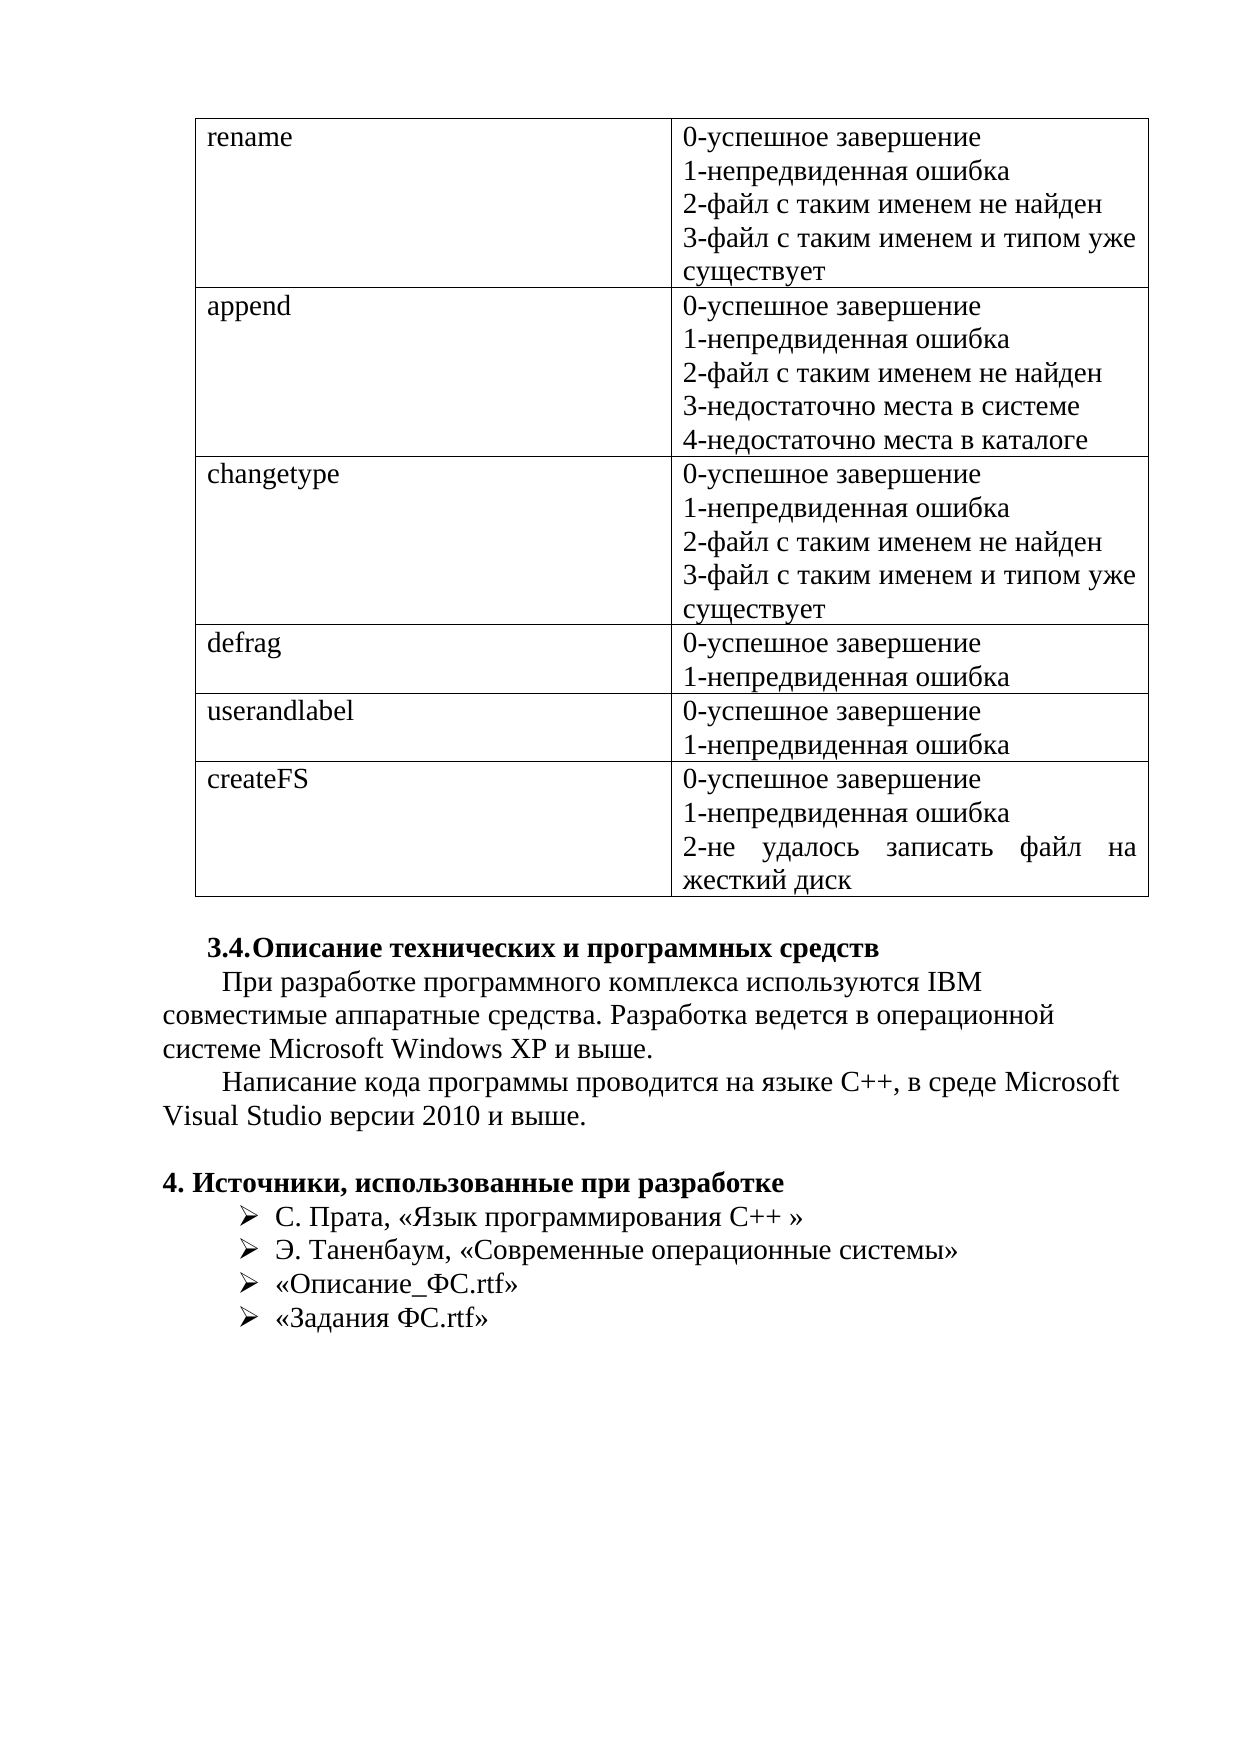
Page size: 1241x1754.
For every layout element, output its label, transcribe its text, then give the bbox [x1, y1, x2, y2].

table_cell createFS [196, 762, 671, 896]
table_cell 0-успешное завершение 1-непредвиденная ошибка [672, 625, 1148, 692]
table_cell 0-успешное завершение 1-непредвиденная ошибка 2-не удалось записать файл на жесткий диск [672, 762, 1148, 896]
table_cell changetype [196, 457, 671, 624]
list Э. Таненбаум, «Современные операционные системы» [237, 1232, 1152, 1266]
table_cell 0-успешное завершение 1-непредвиденная ошибка 2-файл с таким именем не найден 3-недостаточно места в системе 4-недостаточно места в каталоге [672, 288, 1148, 456]
list Описание технических и программных средств [207, 930, 1152, 964]
table_cell 0-успешное завершение 1-непредвиденная ошибка 2-файл с таким именем не найден 3-файл с таким именем и типом уже существует [672, 119, 1148, 287]
table_cell 0-успешное завершение 1-непредвиденная ошибка 2-файл с таким именем не найден 3-файл с таким именем и типом уже существует [672, 457, 1148, 624]
table_cell userandlabel [196, 694, 671, 761]
list Источники, использованные при разработке [162, 1165, 1152, 1199]
table_cell rename [196, 119, 671, 287]
table_cell append [196, 288, 671, 456]
table_cell defrag [196, 625, 671, 692]
list С. Прата, «Язык программирования C++ » [237, 1199, 1152, 1232]
list При разработке программного комплекса используются IBM совместимые аппаратные средства. Разработка ведется в операционной системе Microsoft Windows XP и выше. [162, 964, 1152, 1064]
list «Задания ФС.rtf» [237, 1300, 1152, 1333]
table_cell 0-успешное завершение 1-непредвиденная ошибка [672, 694, 1148, 761]
list Написание кода программы проводится на языке С++, в среде Microsoft Visual Studio версии 2010 и выше. [162, 1064, 1152, 1132]
list «Описание_ФС.rtf» [237, 1266, 1152, 1300]
